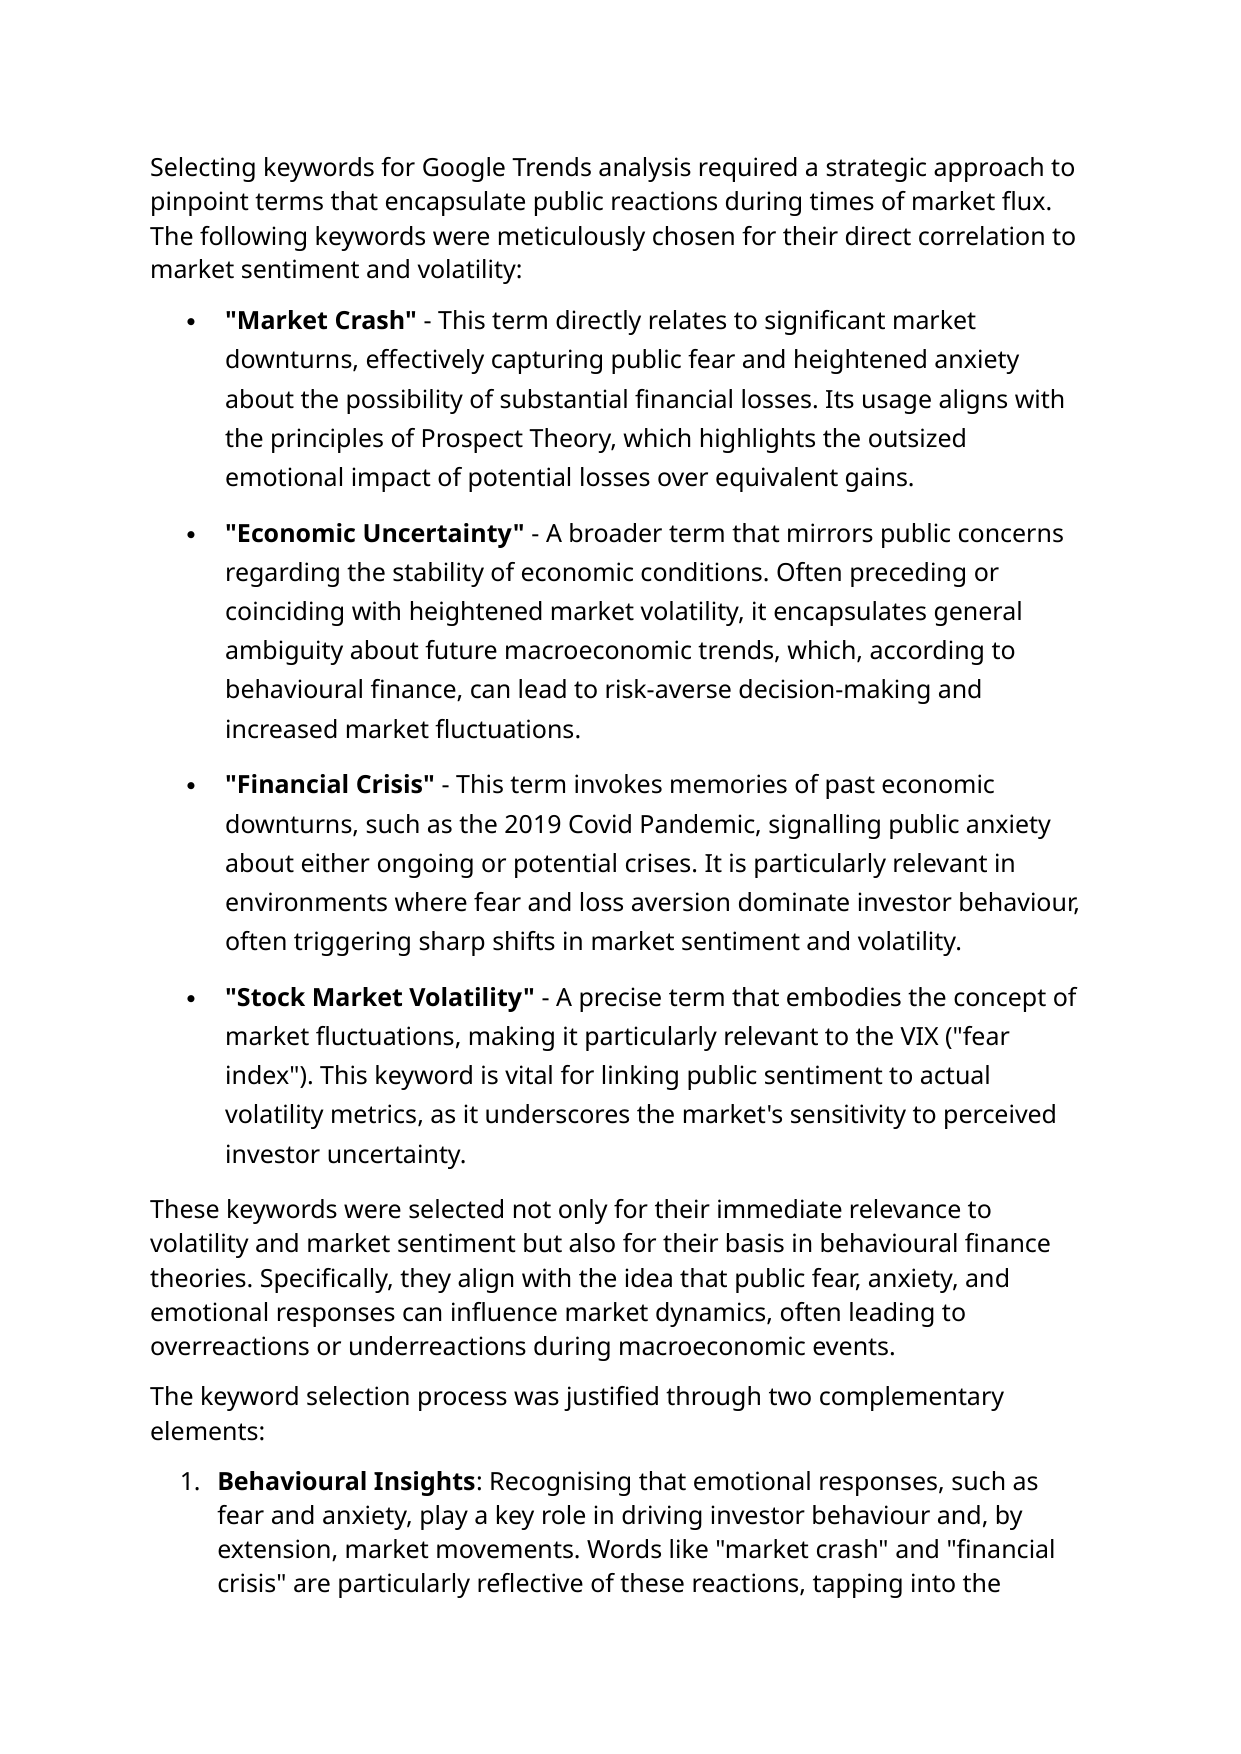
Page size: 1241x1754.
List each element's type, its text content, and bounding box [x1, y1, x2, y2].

list "Market Crash" - This term directly relates to significant market downturns, effectively capturing public fear and heightened anxiety about the possibility of substantial financial losses. Its usage aligns with the principles of Prospect Theory, which highlights the outsized emotional impact of potential losses over equivalent gains. [187, 303, 1090, 494]
list "Economic Uncertainty" - A broader term that mirrors public concerns regarding the stability of economic conditions. Often preceding or coinciding with heightened market volatility, it encapsulates general ambiguity about future macroeconomic trends, which, according to behavioural finance, can lead to risk-averse decision-making and increased market fluctuations. [187, 515, 1090, 745]
list "Financial Crisis" - This term invokes memories of past economic downturns, such as the 2019 Covid Pandemic, signalling public anxiety about either ongoing or potential crises. It is particularly relevant in environments where fear and loss aversion dominate investor behaviour, often triggering sharp shifts in market sentiment and volatility. [187, 767, 1090, 958]
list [179, 1464, 1090, 1600]
text These keywords were selected not only for their immediate relevance to volatility and market sentiment but also for their basis in behavioural finance theories. Specifically, they align with the idea that public fear, anxiety, and emotional responses can influence market dynamics, often leading to overreactions or underreactions during macroeconomic events. [150, 1192, 1090, 1362]
text Selecting keywords for Google Trends analysis required a strategic approach to pinpoint terms that encapsulate public reactions during times of market flux. The following keywords were meticulously chosen for their direct correlation to market sentiment and volatility: [150, 150, 1090, 286]
text The keyword selection process was justified through two complementary elements: [150, 1379, 1090, 1447]
list "Stock Market Volatility" - A precise term that embodies the concept of market fluctuations, making it particularly relevant to the VIX ("fear index"). This keyword is vital for linking public sentiment to actual volatility metrics, as it underscores the market's sensitivity to perceived investor uncertainty. [187, 979, 1090, 1170]
